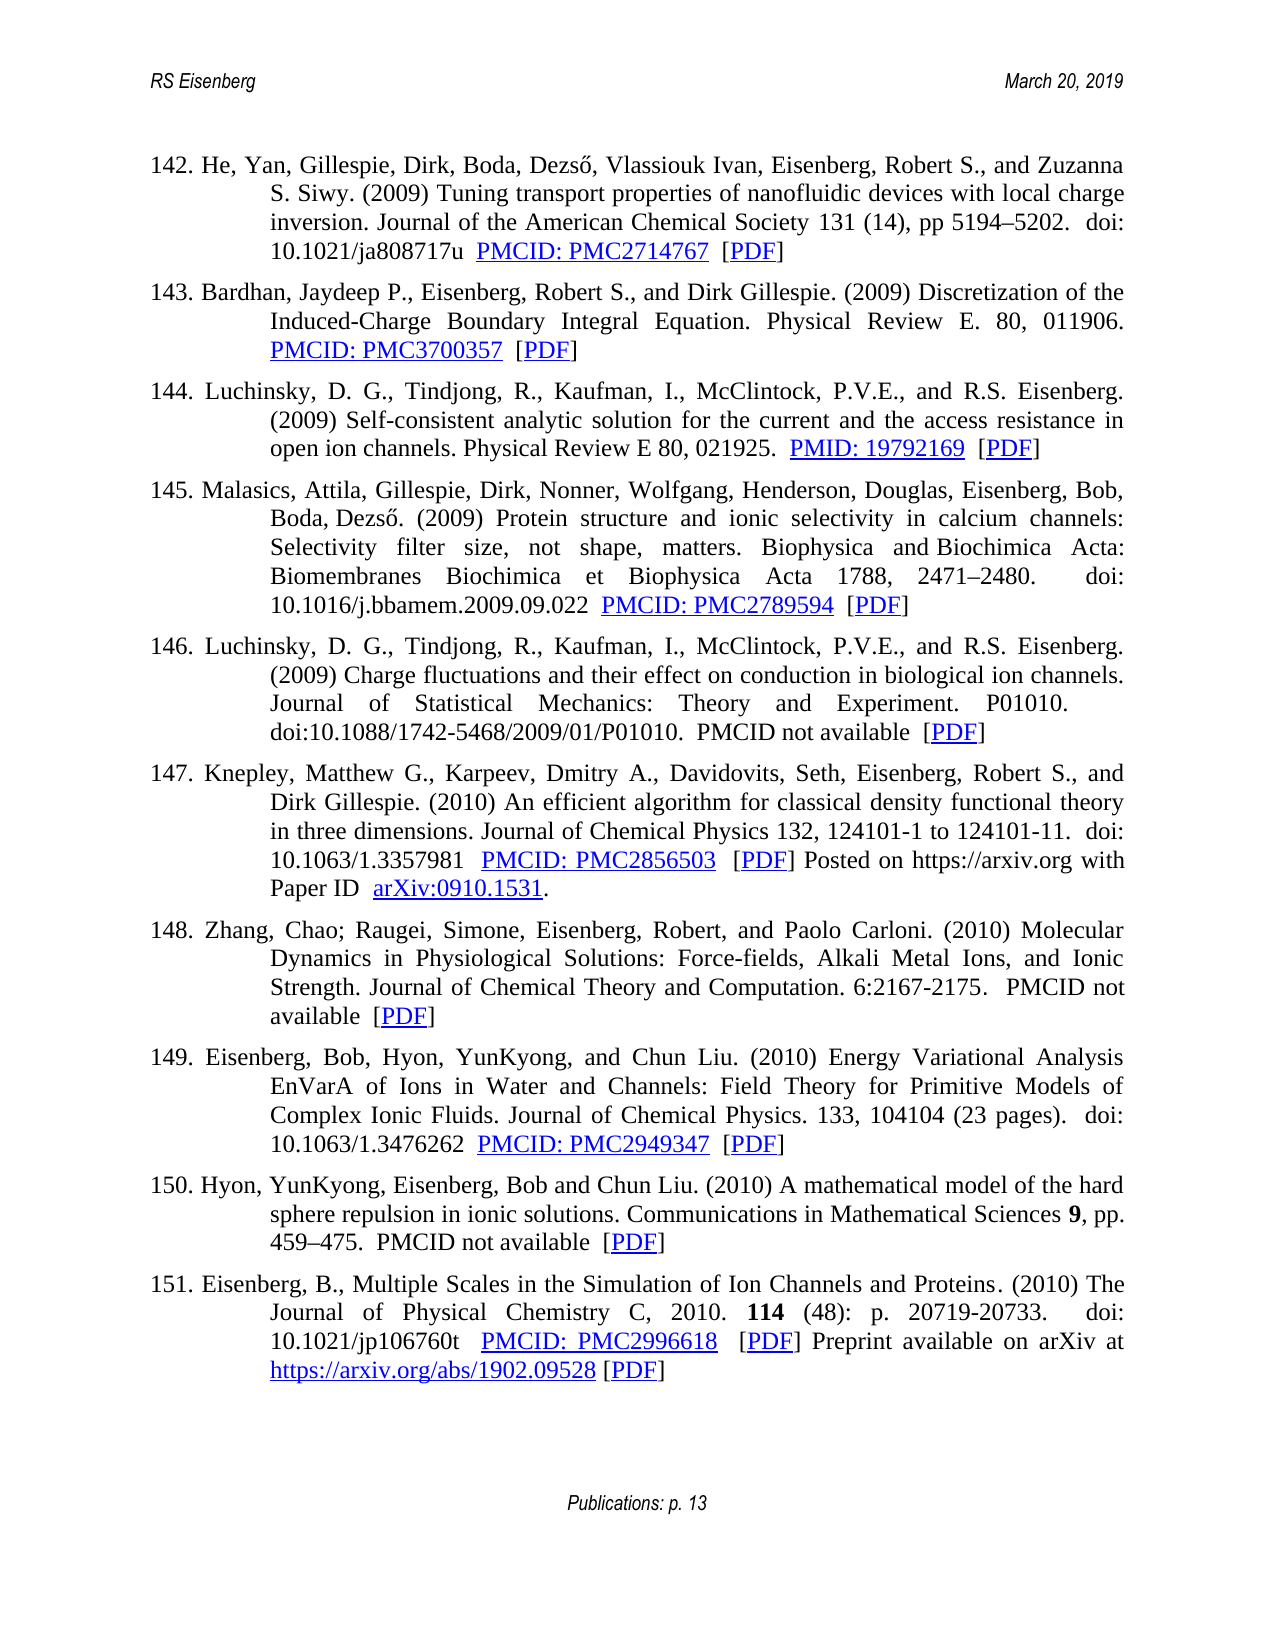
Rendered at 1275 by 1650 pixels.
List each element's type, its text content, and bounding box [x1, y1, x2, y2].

text 150. Hyon, YunKyong, Eisenberg, Bob and Chun Liu. (2010) A mathematical model of the hard sphere repulsion in ionic solutions. Communications in Mathematical Sciences 9, pp. 459–475. PMCID not available [PDF] [150, 1170, 1125, 1256]
text 145. Malasics, Attila, Gillespie, Dirk, Nonner, Wolfgang, Henderson, Douglas, Eisenberg, Bob, Boda, Dezső. (2009) Protein structure and ionic selectivity in calcium channels: Selectivity filter size, not shape, matters. Biophysica and Biochimica Acta: Biomembranes Biochimica et Biophysica Acta 1788, 2471–2480. doi: 10.1016/j.bbamem.2009.09.022 PMCID: PMC2789594 [PDF] [150, 475, 1125, 618]
text 142. He, Yan, Gillespie, Dirk, Boda, Dezső, Vlassiouk Ivan, Eisenberg, Robert S., and Zuzanna S. Siwy. (2009) Tuning transport properties of nanofluidic devices with local charge inversion. Journal of the American Chemical Society 131 (14), pp 5194–5202. doi: 10.1021/ja808717u PMCID: PMC2714767 [PDF] [150, 150, 1125, 265]
text 151. Eisenberg, B., Multiple Scales in the Simulation of Ion Channels and Proteins. (2010) The Journal of Physical Chemistry C, 2010. 114 (48): p. 20719-20733. doi: 10.1021/jp106760t PMCID: PMC2996618 [PDF] Preprint available on arXiv at https://arxiv.org/abs/1902.09528 [PDF] [150, 1269, 1125, 1384]
text 149. Eisenberg, Bob, Hyon, YunKyong, and Chun Liu. (2010) Energy Variational Analysis EnVarA of Ions in Water and Channels: Field Theory for Primitive Models of Complex Ionic Fluids. Journal of Chemical Physics. 133, 104104 (23 pages). doi: 10.1063/1.3476262 PMCID: PMC2949347 [PDF] [150, 1042, 1125, 1157]
text 146. Luchinsky, D. G., Tindjong, R., Kaufman, I., McClintock, P.V.E., and R.S. Eisenberg. (2009) Charge fluctuations and their effect on conduction in biological ion channels. Journal of Statistical Mechanics: Theory and Experiment. P01010. doi:10.1088/1742-5468/2009/01/P01010. PMCID not available [PDF] [150, 631, 1125, 746]
text 143. Bardhan, Jaydeep P., Eisenberg, Robert S., and Dirk Gillespie. (2009) Discretization of the Induced-Charge Boundary Integral Equation. Physical Review E. 80, 011906. PMCID: PMC3700357 [PDF] [150, 277, 1125, 363]
text 147. Knepley, Matthew G., Karpeev, Dmitry A., Davidovits, Seth, Eisenberg, Robert S., and Dirk Gillespie. (2010) An efficient algorithm for classical density functional theory in three dimensions. Journal of Chemical Physics 132, 124101-1 to 124101-11. doi: 10.1063/1.3357981 PMCID: PMC2856503 [PDF] Posted on https://arxiv.org with Paper ID arXiv:0910.1531. [150, 758, 1125, 902]
text 144. Luchinsky, D. G., Tindjong, R., Kaufman, I., McClintock, P.V.E., and R.S. Eisenberg. (2009) Self-consistent analytic solution for the current and the access resistance in open ion channels. Physical Review E 80, 021925. PMID: 19792169 [PDF] [150, 376, 1125, 462]
text 148. Zhang, Chao; Raugei, Simone, Eisenberg, Robert, and Paolo Carloni. (2010) Molecular Dynamics in Physiological Solutions: Force-fields, Alkali Metal Ions, and Ionic Strength. Journal of Chemical Theory and Computation. 6:2167-2175. PMCID not available [PDF] [150, 915, 1125, 1030]
